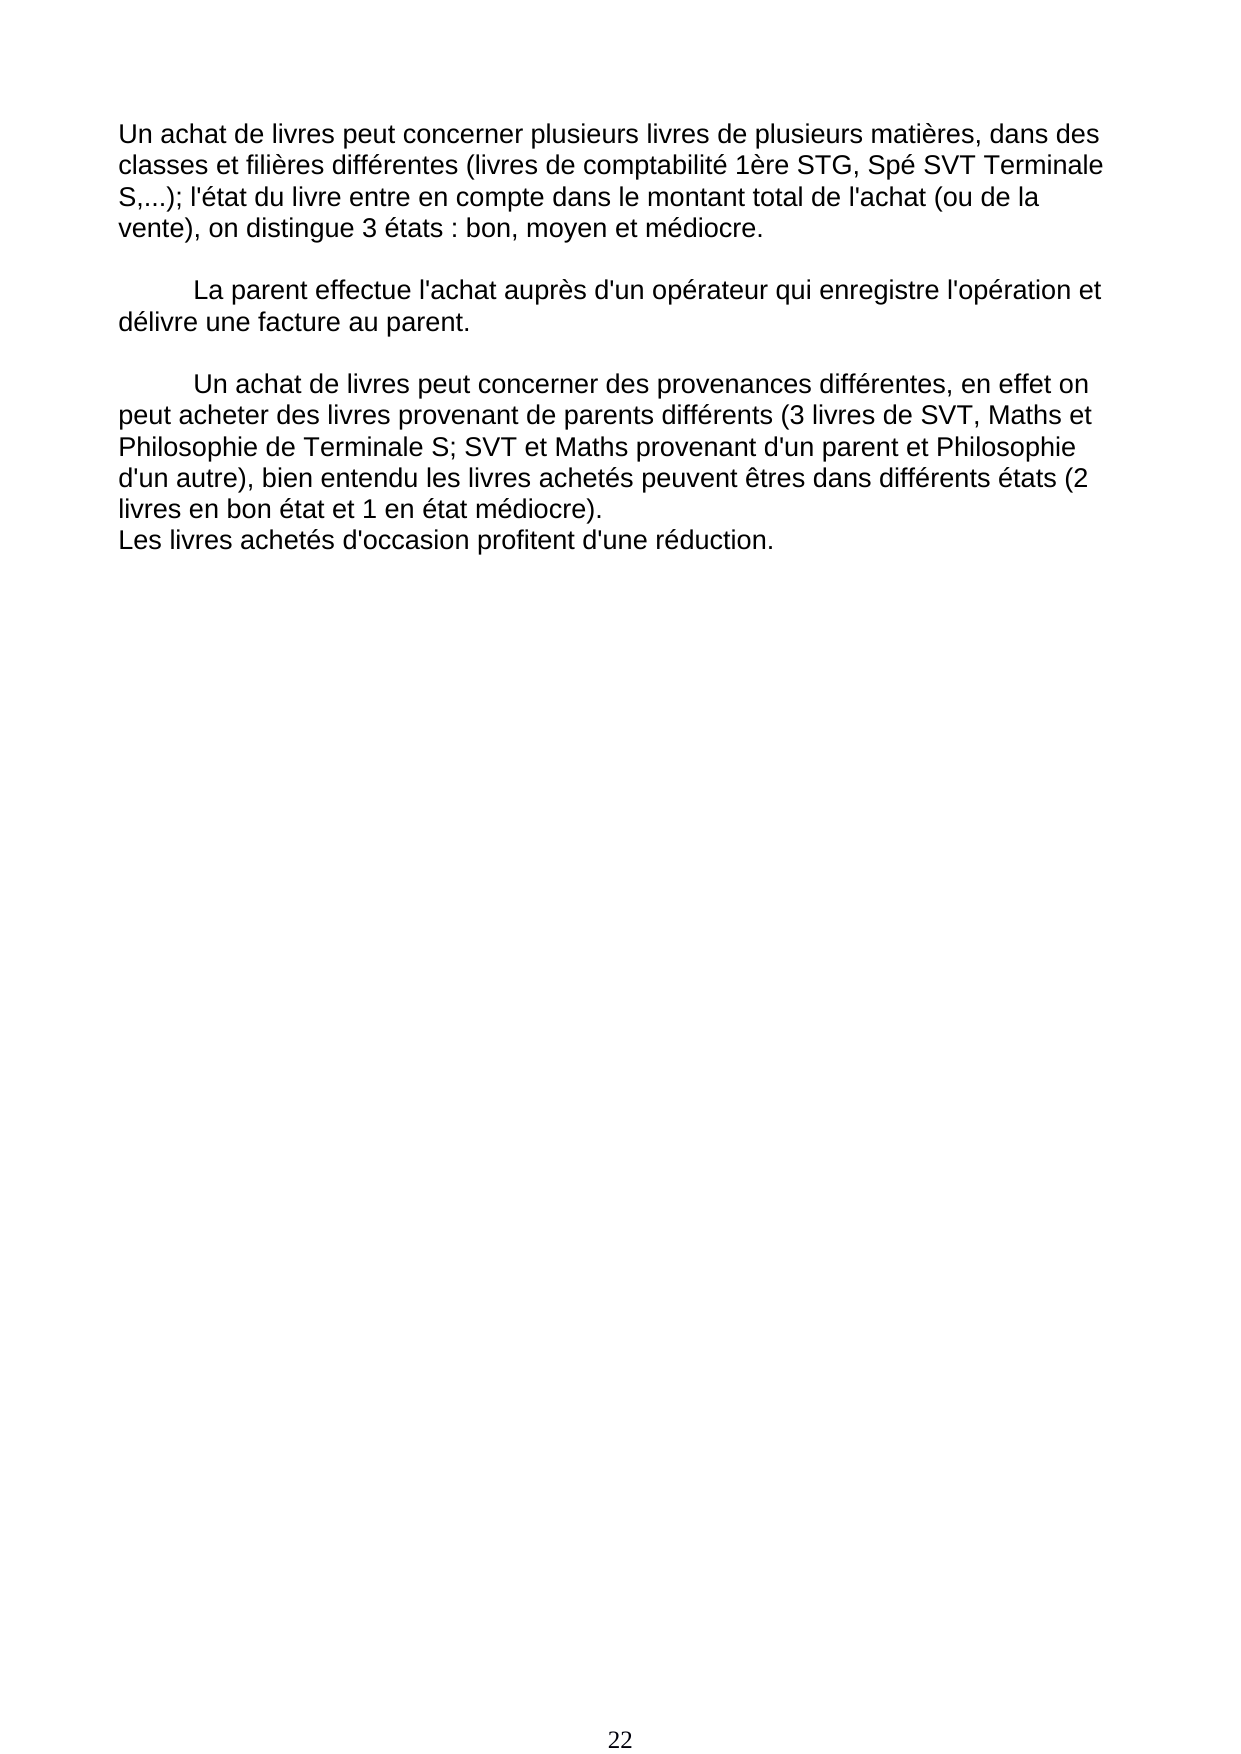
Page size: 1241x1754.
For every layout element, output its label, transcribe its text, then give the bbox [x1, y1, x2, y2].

text La parent effectue l'achat auprès d'un opérateur qui enregistre l'opération et délivre une facture au parent. [118, 274, 1122, 337]
text Un achat de livres peut concerner des provenances différentes, en effet on peut acheter des livres provenant de parents différents (3 livres de SVT, Maths et Philosophie de Terminale S; SVT et Maths provenant d'un parent et Philosophie d'un autre), bien entendu les livres achetés peuvent êtres dans différents états (2 livres en bon état et 1 en état médiocre). [118, 368, 1122, 524]
text Les livres achetés d'occasion profitent d'une réduction. [118, 524, 1122, 556]
text Un achat de livres peut concerner plusieurs livres de plusieurs matières, dans des classes et filières différentes (livres de comptabilité 1ère STG, Spé SVT Terminale S,...); l'état du livre entre en compte dans le montant total de l'achat (ou de la vente), on distingue 3 états : bon, moyen et médiocre. [118, 118, 1122, 243]
